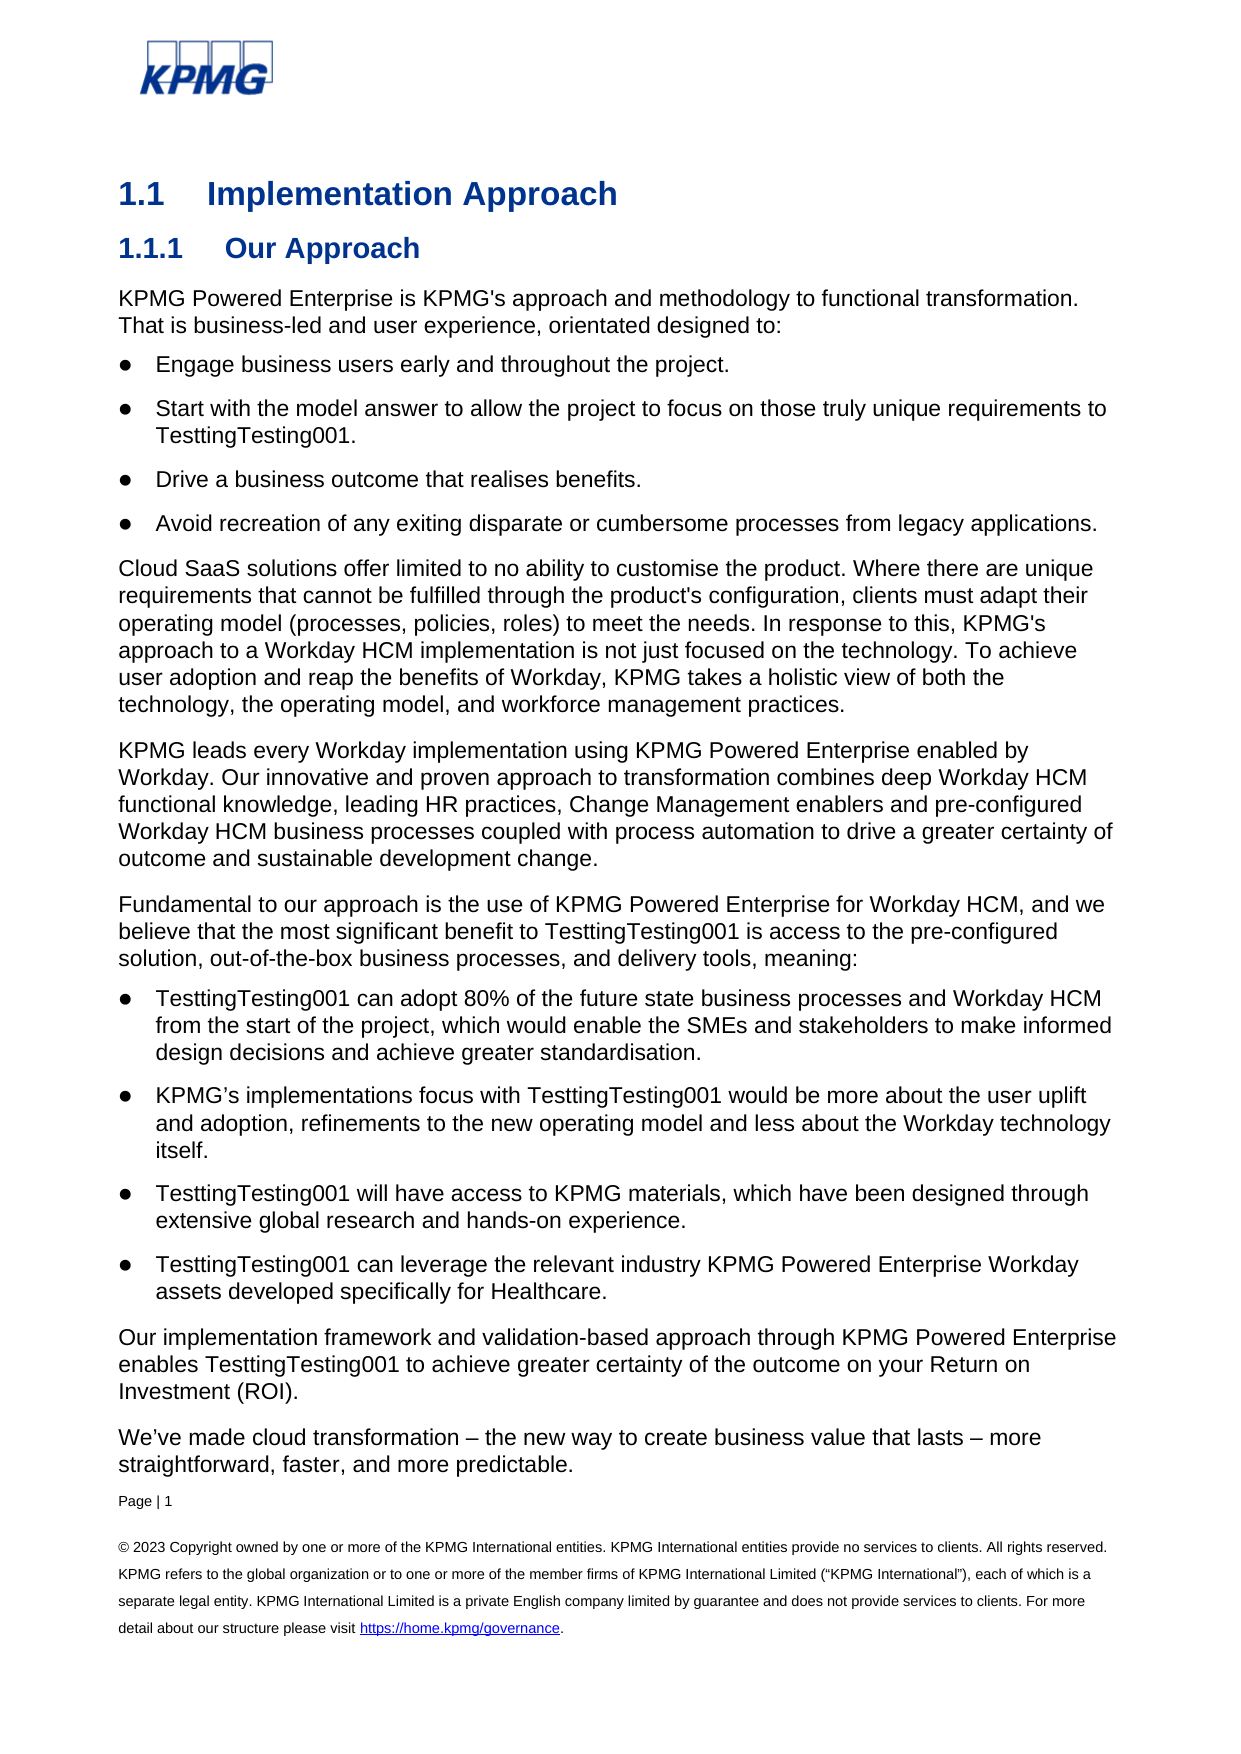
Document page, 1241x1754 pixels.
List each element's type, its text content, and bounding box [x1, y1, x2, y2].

list Engage business users early and throughout the project. [118, 350, 1122, 377]
list TesttingTesting001 can leverage the relevant industry KPMG Powered Enterprise Workday assets developed specifically for Healthcare. [118, 1250, 1122, 1304]
text We’ve made cloud transformation – the new way to create business value that lasts – more straightforward, faster, and more predictable. [118, 1423, 1122, 1477]
text KPMG leads every Workday implementation using KPMG Powered Enterprise enabled by Workday. Our innovative and proven approach to transformation combines deep Workday HCM functional knowledge, leading HR practices, Change Management enablers and pre-configured Workday HCM business processes coupled with process automation to drive a greater certainty of outcome and sustainable development change. [118, 736, 1122, 871]
list KPMG’s implementations focus with TesttingTesting001 would be more about the user uplift and adoption, refinements to the new operating model and less about the Workday technology itself. [118, 1082, 1122, 1163]
text Fundamental to our approach is the use of KPMG Powered Enterprise for Workday HCM, and we believe that the most significant benefit to TesttingTesting001 is access to the pre-configured solution, out-of-the-box business processes, and delivery tools, meaning: [118, 890, 1122, 971]
subtitle Implementation Approach [118, 174, 1122, 213]
text Cloud SaaS solutions offer limited to no ability to customise the product. Where there are unique requirements that cannot be fulfilled through the product's configuration, clients must adapt their operating model (processes, policies, roles) to meet the needs. In response to this, KPMG's approach to a Workday HCM implementation is not just focused on the technology. To achieve user adoption and reap the benefits of Workday, KPMG takes a holistic view of both the technology, the operating model, and workforce management practices. [118, 554, 1122, 717]
text KPMG Powered Enterprise is KPMG's approach and methodology to functional transformation. That is business-led and user experience, orientated designed to: [118, 284, 1122, 338]
list Start with the model answer to allow the project to focus on those truly unique requirements to TesttingTesting001. [118, 394, 1122, 448]
list Avoid recreation of any exiting disparate or cumbersome processes from legacy applications. [118, 509, 1122, 536]
list TesttingTesting001 will have access to KPMG materials, which have been designed through extensive global research and hands-on experience. [118, 1179, 1122, 1234]
picture [118, 0, 302, 136]
text Our implementation framework and validation-based approach through KPMG Powered Enterprise enables TesttingTesting001 to achieve greater certainty of the outcome on your Return on Investment (ROI). [118, 1323, 1122, 1404]
subtitle Our Approach [118, 231, 1122, 265]
list Drive a business outcome that realises benefits. [118, 465, 1122, 492]
list TesttingTesting001 can adopt 80% of the future state business processes and Workday HCM from the start of the project, which would enable the SMEs and stakeholders to make informed design decisions and achieve greater standardisation. [118, 984, 1122, 1065]
